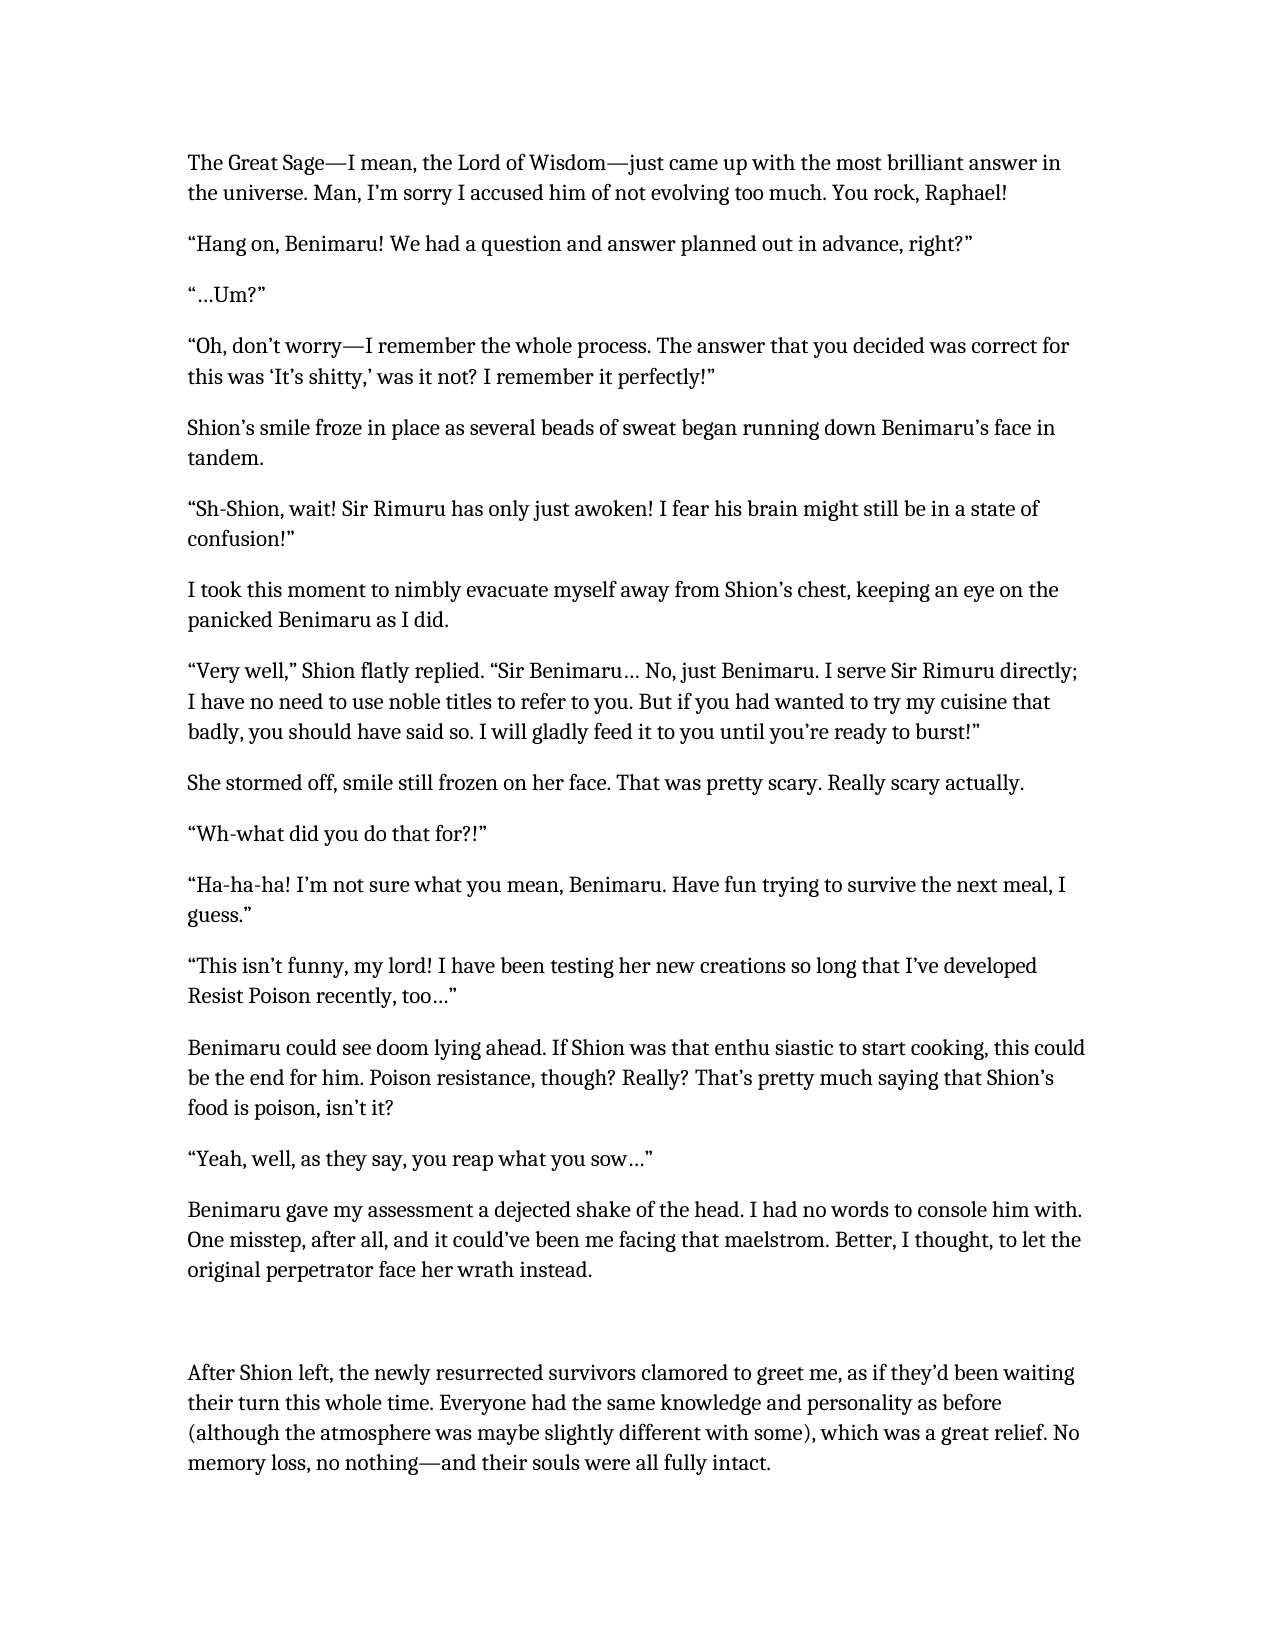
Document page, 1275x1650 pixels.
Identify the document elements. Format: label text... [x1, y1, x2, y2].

text Benimaru could see doom lying ahead. If Shion was that enthu siastic to start cooking, this could be the end for him. Poison resistance, though? Really? That’s pretty much saying that Shion’s food is poison, isn’t it? [187, 1034, 1087, 1121]
text “…Um?” [187, 282, 1087, 309]
text Benimaru gave my assessment a dejected shake of the head. I had no words to console him with. One misstep, after all, and it could’ve been me facing that maelstrom. Better, I thought, to let the original perpetrator face her wrath instead. [187, 1197, 1087, 1284]
text “Hang on, Benimaru! We had a question and answer planned out in advance, right?” [187, 231, 1087, 258]
text After Shion left, the newly resurrected survivors clamored to greet me, as if they’d been waiting their turn this whole time. Everyone had the same knowledge and personality as before (although the atmosphere was maybe slightly different with some), which was a great relief. No memory loss, no nothing—and their souls were all fully intact. [187, 1359, 1087, 1476]
text “Ha-ha-ha! I’m not sure what you mean, Benimaru. Have fun trying to survive the next meal, I guess.” [187, 872, 1087, 928]
text “Sh-Shion, wait! Sir Rimuru has only just awoken! I fear his brain might still be in a state of confusion!” [187, 496, 1087, 552]
text “Wh-what did you do that for?!” [187, 821, 1087, 847]
text I took this moment to nimbly evacuate myself away from Shion’s chest, keeping an eye on the panicked Benimaru as I did. [187, 577, 1087, 634]
text “Yeah, well, as they say, you reap what you sow…” [187, 1146, 1087, 1172]
text Shion’s smile froze in place as several beads of sweat began running down Benimaru’s face in tandem. [187, 414, 1087, 471]
text “Oh, don’t worry—I remember the whole process. The answer that you decided was correct for this was ‘It’s shitty,’ was it not? I remember it perfectly!” [187, 333, 1087, 390]
text “Very well,” Shion flatly replied. “Sir Benimaru… No, just Benimaru. I serve Sir Rimuru directly; I have no need to use noble titles to refer to you. But if you had wanted to try my cuisine that badly, you should have said so. I will gladly feed it to you until you’re ready to burst!” [187, 658, 1087, 745]
text She stormed off, smile still frozen on her face. That was pretty scary. Really scary actually. [187, 770, 1087, 796]
text The Great Sage—I mean, the Lord of Wisdom—just came up with the most brilliant answer in the universe. Man, I’m sorry I accused him of not evolving too much. You rock, Raphael! [187, 150, 1087, 207]
text “This isn’t funny, my lord! I have been testing her new creations so long that I’ve developed Resist Poison recently, too…” [187, 953, 1087, 1010]
